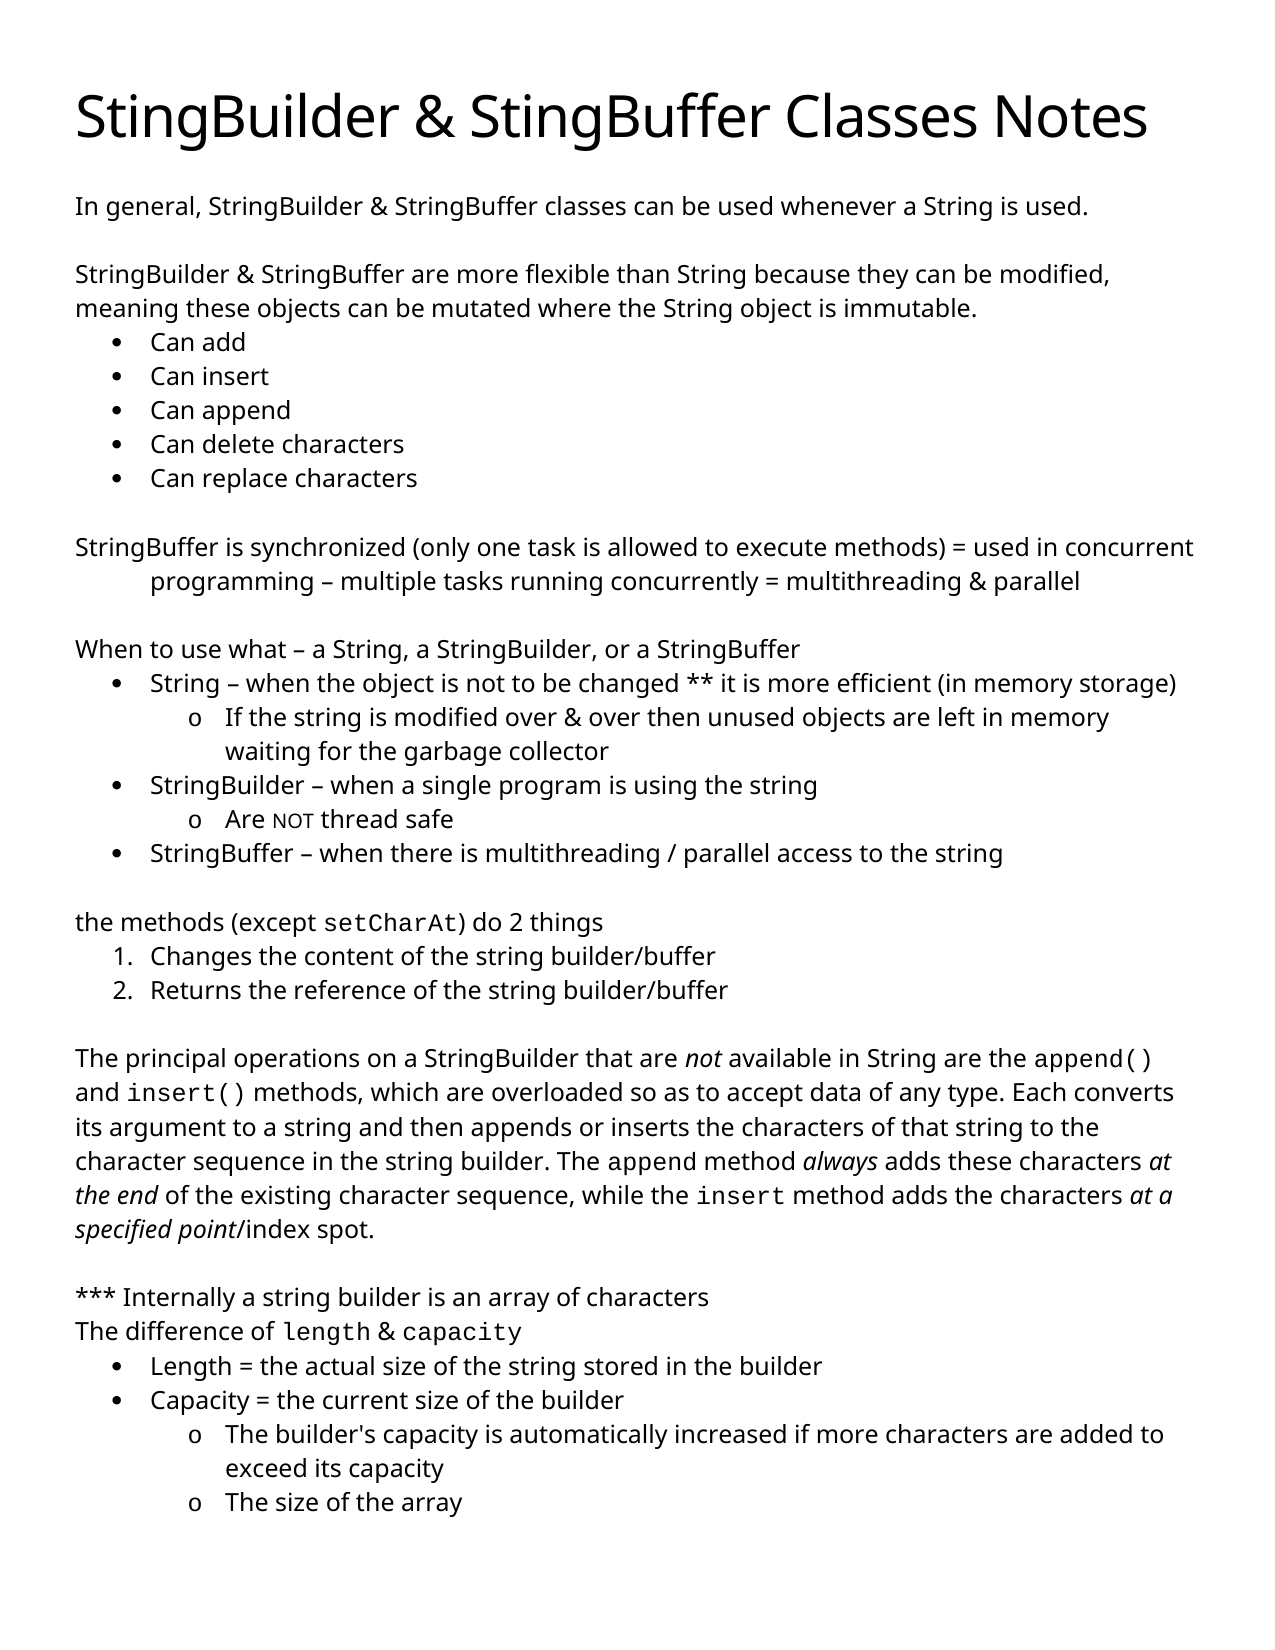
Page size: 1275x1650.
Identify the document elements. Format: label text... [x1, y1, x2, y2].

text The principal operations on a StringBuilder that are not available in String are the append() and insert() methods, which are overloaded so as to accept data of any type. Each converts its argument to a string and then appends or inserts the characters of that string to the character sequence in the string builder. The append method always adds these characters at the end of the existing character sequence, while the insert method adds the characters at a specified point/index spot. [75, 1041, 1200, 1246]
text The difference of length & capacity [75, 1314, 1200, 1348]
text In general, StringBuilder & StringBuffer classes can be used whenever a String is used. [75, 188, 1200, 223]
list String – when the object is not to be changed ** it is more efficient (in memory storage) [112, 665, 1200, 699]
list Are not thread safe [187, 802, 1200, 836]
title StingBuilder & StingBuffer Classes Notes [75, 75, 1200, 154]
list Can insert [112, 359, 1200, 393]
list Returns the reference of the string builder/buffer [112, 973, 1200, 1007]
list If the string is modified over & over then unused objects are left in memory waiting for the garbage collector [187, 699, 1200, 768]
text StringBuffer is synchronized (only one task is allowed to execute methods) = used in concurrent programming – multiple tasks running concurrently = multithreading & parallel [75, 529, 1200, 597]
text When to use what – a String, a StringBuilder, or a StringBuffer [75, 631, 1200, 665]
list Changes the content of the string builder/buffer [112, 938, 1200, 973]
text the methods (except setCharAt) do 2 things [75, 904, 1200, 938]
text *** Internally a string builder is an array of characters [75, 1280, 1200, 1314]
list Can append [112, 393, 1200, 427]
list Length = the actual size of the string stored in the builder [112, 1348, 1200, 1382]
list Can replace characters [112, 461, 1200, 495]
list Can delete characters [112, 427, 1200, 461]
list The size of the array [187, 1485, 1200, 1519]
list StringBuffer – when there is multithreading / parallel access to the string [112, 836, 1200, 870]
text StringBuilder & StringBuffer are more flexible than String because they can be modified, meaning these objects can be mutated where the String object is immutable. [75, 257, 1200, 325]
list The builder's capacity is automatically increased if more characters are added to exceed its capacity [187, 1416, 1200, 1485]
list Capacity = the current size of the builder [112, 1382, 1200, 1416]
list Can add [112, 325, 1200, 359]
list StringBuilder – when a single program is using the string [112, 768, 1200, 802]
